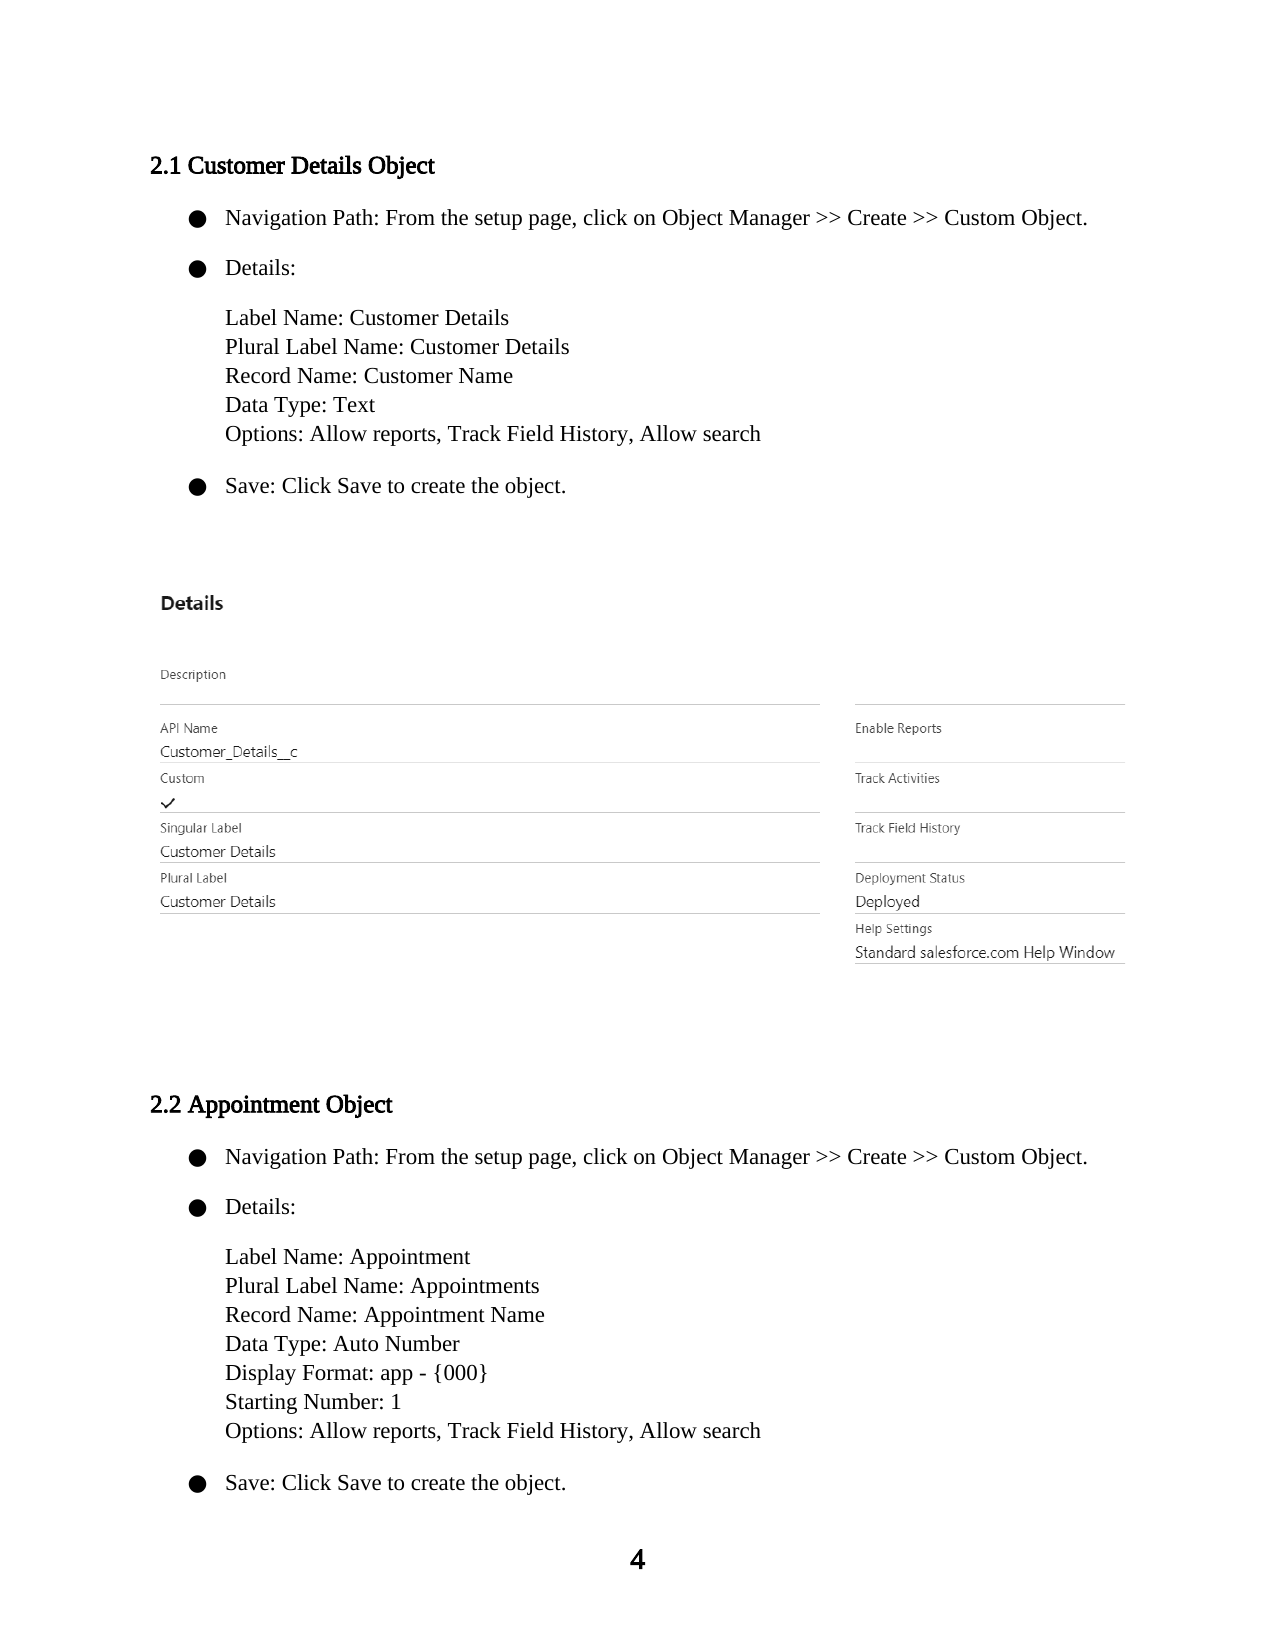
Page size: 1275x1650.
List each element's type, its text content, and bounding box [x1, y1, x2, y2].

text Data Type: Text [225, 391, 1125, 417]
text Record Name: Appointment Name [225, 1301, 1125, 1327]
text Label Name: Customer Details [225, 304, 1125, 331]
text Data Type: Auto Number [225, 1330, 1125, 1356]
list Details: [187, 254, 1125, 281]
list Navigation Path: From the setup page, click on Object Manager >> Create >> Custom Object. [187, 204, 1125, 231]
text Starting Number: 1 [225, 1388, 1125, 1414]
text Label Name: Appointment [225, 1243, 1125, 1269]
text 2.1 Customer Details Object [150, 150, 1125, 179]
text Plural Label Name: Appointments [225, 1272, 1125, 1298]
text Options: Allow reports, Track Field History, Allow search [225, 420, 1125, 446]
list Details: [187, 1193, 1125, 1220]
list Save: Click Save to create the object. [187, 1469, 1125, 1496]
text Record Name: Customer Name [225, 362, 1125, 388]
list Save: Click Save to create the object. [187, 472, 1125, 499]
text Options: Allow reports, Track Field History, Allow search [225, 1417, 1125, 1443]
text Display Format: app - {000} [225, 1359, 1125, 1385]
list Navigation Path: From the setup page, click on Object Manager >> Create >> Custom Object. [187, 1143, 1125, 1170]
text 2.2 Appointment Object [150, 1089, 1125, 1118]
picture [150, 572, 1125, 1016]
text Plural Label Name: Customer Details [225, 333, 1125, 359]
